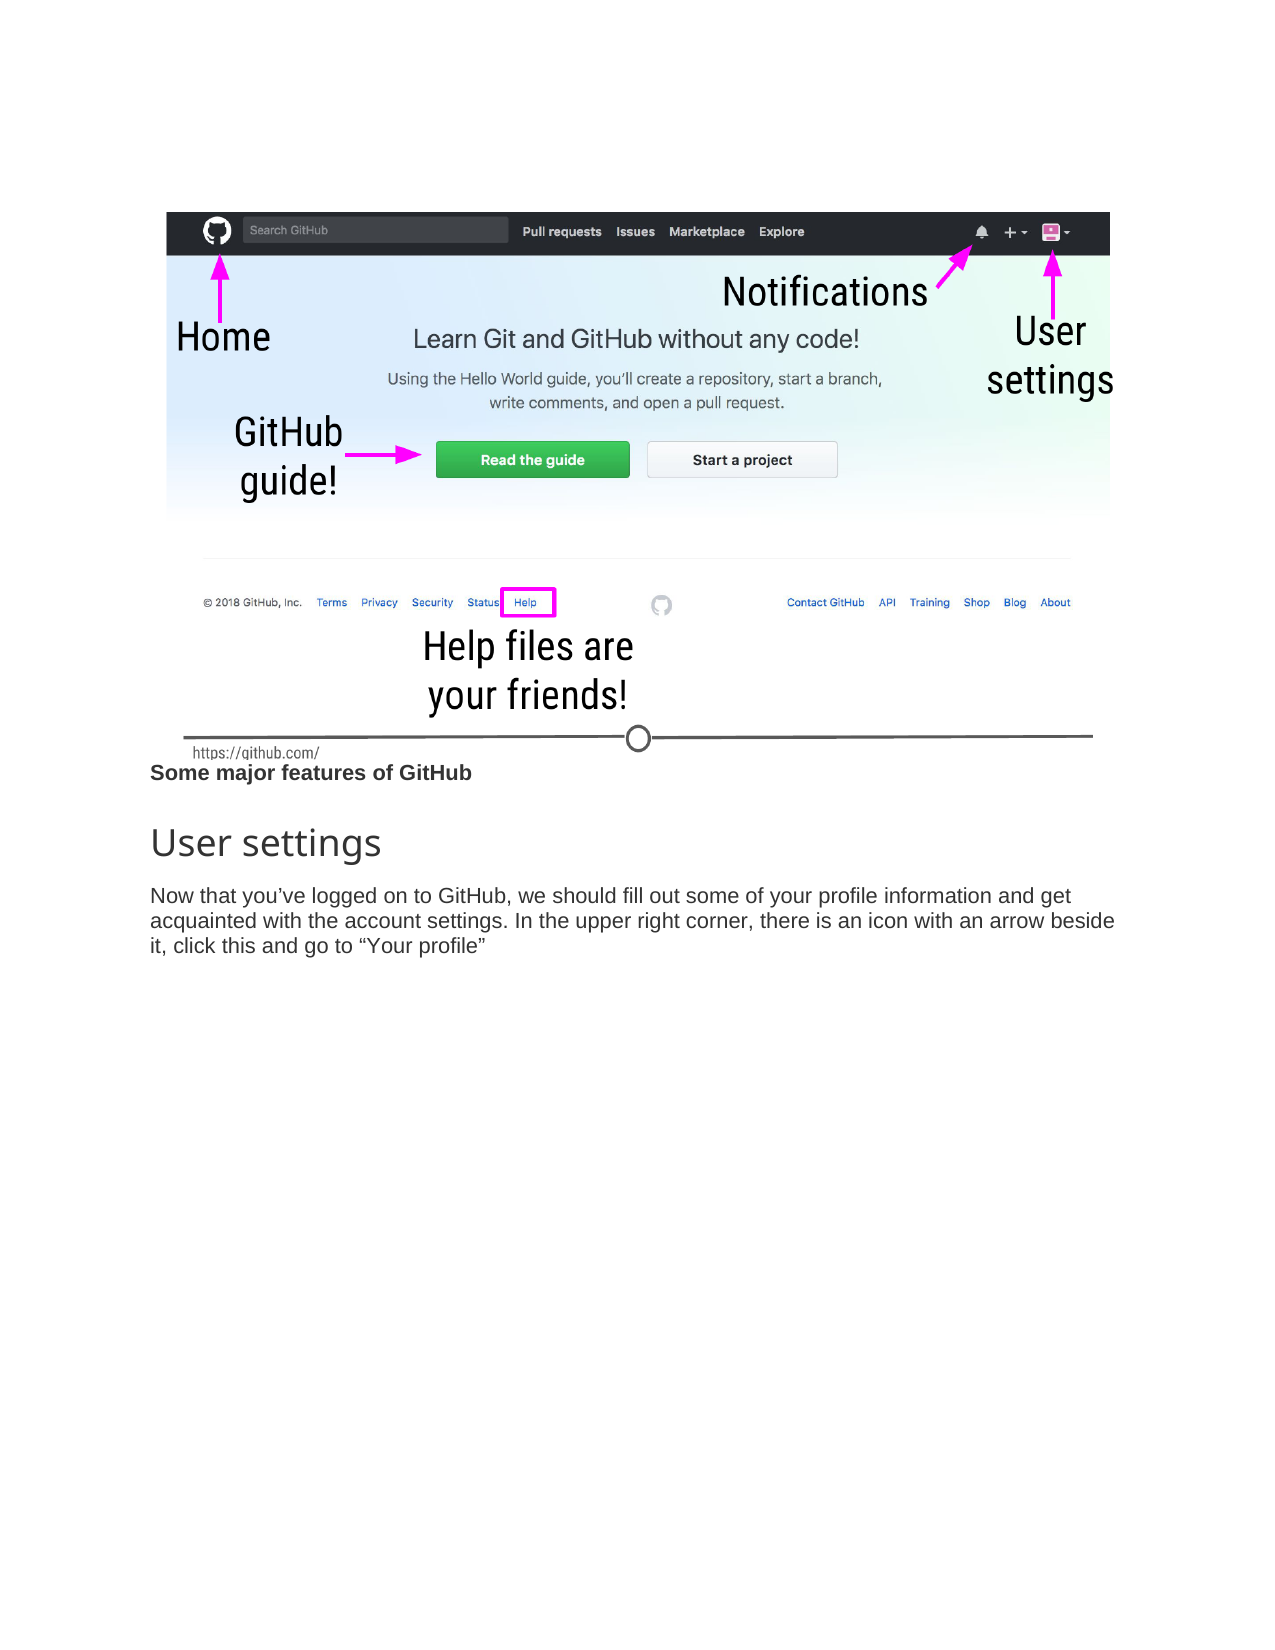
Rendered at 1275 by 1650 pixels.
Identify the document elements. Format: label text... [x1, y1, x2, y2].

text User settings [150, 816, 1125, 867]
text Some major features of GitHub [150, 760, 1125, 785]
picture [150, 150, 1125, 760]
text Now that you’ve logged on to GitHub, we should fill out some of your profile information and get acquainted with the account settings. In the upper right corner, there is an icon with an arrow beside it, click this and go to “Your profile” [150, 883, 1125, 958]
